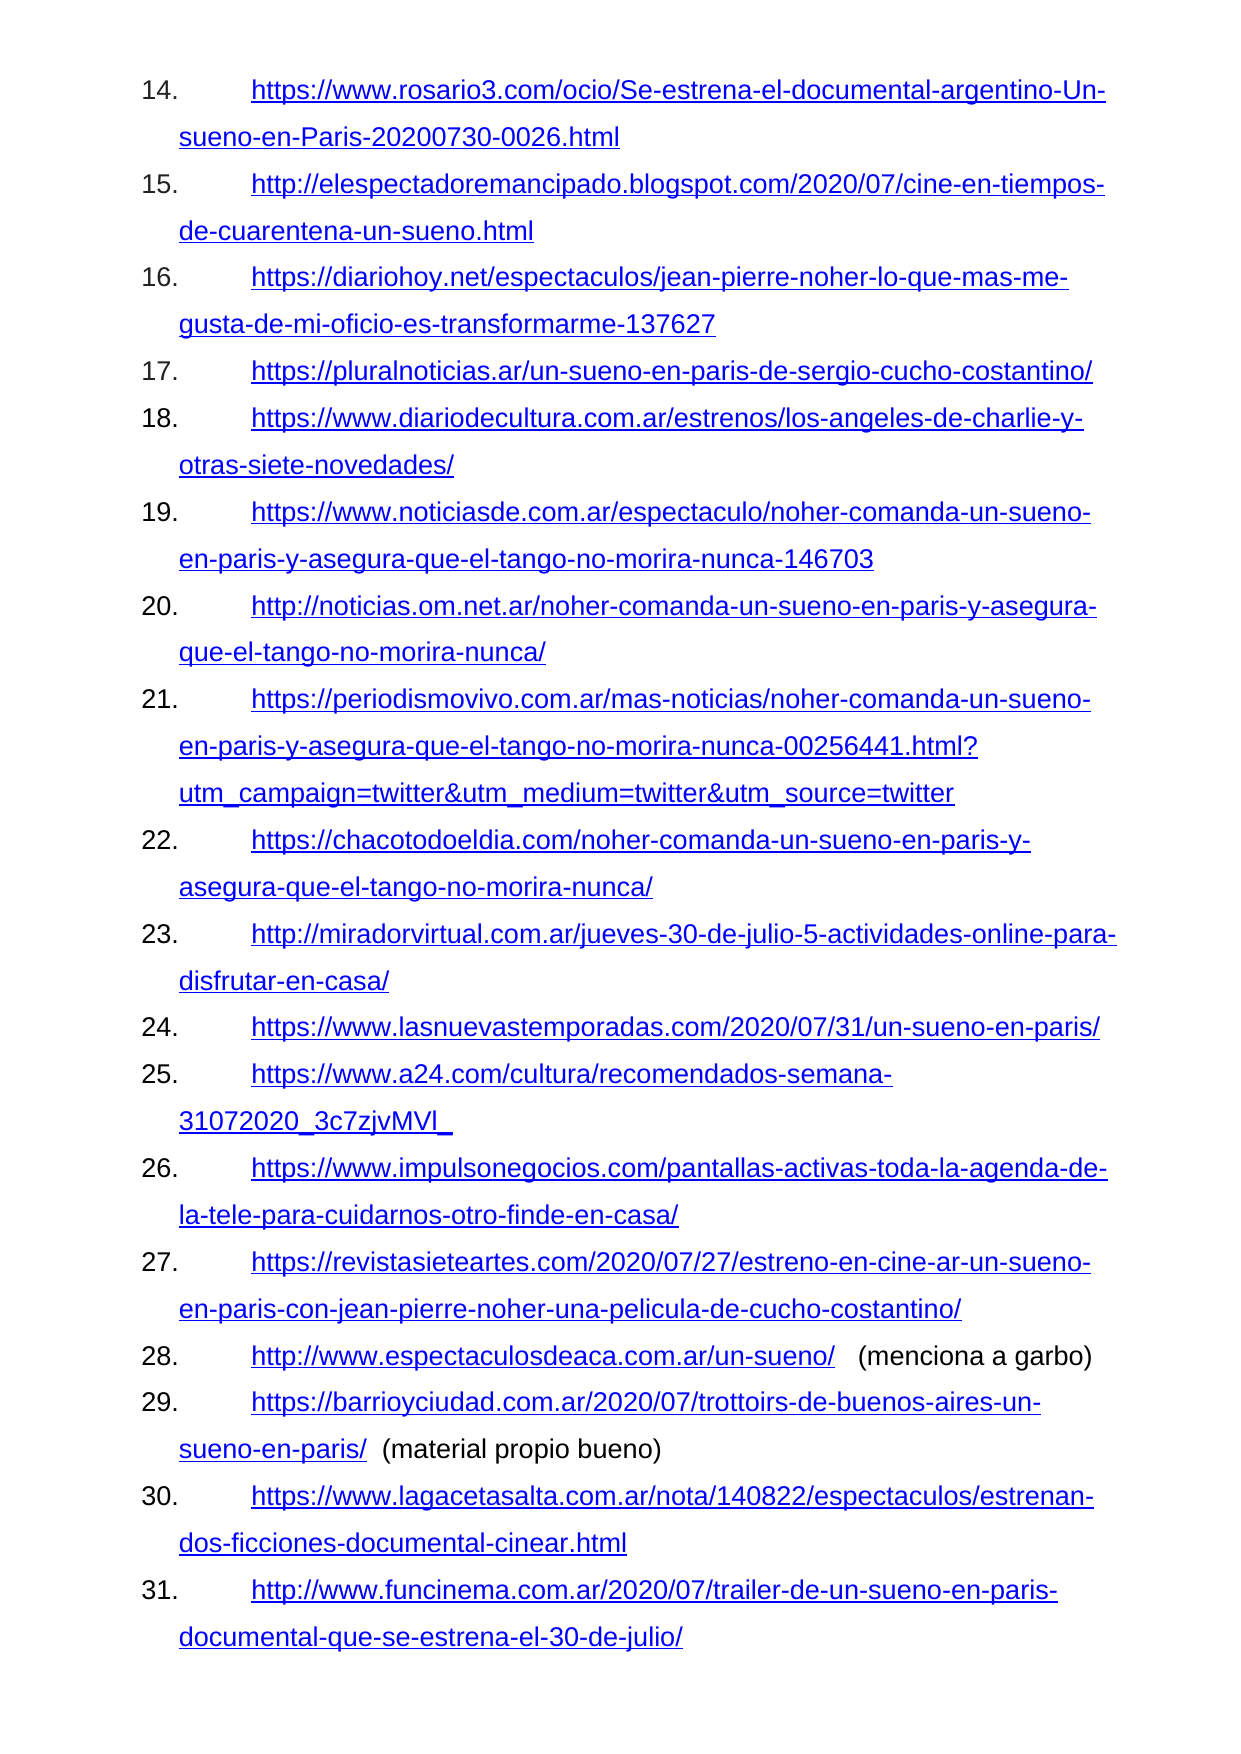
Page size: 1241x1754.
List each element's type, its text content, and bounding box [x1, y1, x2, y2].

list https://diariohoy.net/espectaculos/jean-pierre-noher-lo-que-mas-me-gusta-de-mi-oficio-es-transformarme-137627 [141, 261, 1122, 339]
list https://pluralnoticias.ar/un-sueno-en-paris-de-sergio-cucho-costantino/ [141, 355, 1122, 386]
list https://www.lagacetasalta.com.ar/nota/140822/espectaculos/estrenan-dos-ficciones-documental-cinear.html [141, 1480, 1122, 1558]
list https://www.impulsonegocios.com/pantallas-activas-toda-la-agenda-de-la-tele-para-cuidarnos-otro-finde-en-casa/ [141, 1152, 1122, 1230]
list http://www.funcinema.com.ar/2020/07/trailer-de-un-sueno-en-paris-documental-que-se-estrena-el-30-de-julio/ [141, 1574, 1122, 1652]
list https://www.rosario3.com/ocio/Se-estrena-el-documental-argentino-Un-sueno-en-Paris-20200730-0026.html [141, 74, 1122, 152]
list https://barrioyciudad.com.ar/2020/07/trottoirs-de-buenos-aires-un-sueno-en-paris/ (material propio bueno) [141, 1386, 1122, 1464]
list https://periodismovivo.com.ar/mas-noticias/noher-comanda-un-sueno-en-paris-y-asegura-que-el-tango-no-morira-nunca-00256441.html?utm_campaign=twitter&utm_medium=twitter&utm_source=twitter [141, 683, 1122, 808]
list https://www.diariodecultura.com.ar/estrenos/los-angeles-de-charlie-y-otras-siete-novedades/ [141, 402, 1122, 480]
list http://www.espectaculosdeaca.com.ar/un-sueno/ (menciona a garbo) [141, 1339, 1122, 1371]
list http://elespectadoremancipado.blogspot.com/2020/07/cine-en-tiempos-de-cuarentena-un-sueno.html [141, 168, 1122, 246]
list https://www.lasnuevastemporadas.com/2020/07/31/un-sueno-en-paris/ [141, 1011, 1122, 1043]
list https://revistasieteartes.com/2020/07/27/estreno-en-cine-ar-un-sueno-en-paris-con-jean-pierre-noher-una-pelicula-de-cucho-costantino/ [141, 1246, 1122, 1324]
list https://chacotodoeldia.com/noher-comanda-un-sueno-en-paris-y-asegura-que-el-tango-no-morira-nunca/ [141, 824, 1122, 902]
list https://www.noticiasde.com.ar/espectaculo/noher-comanda-un-sueno-en-paris-y-asegura-que-el-tango-no-morira-nunca-146703 [141, 496, 1122, 574]
list http://miradorvirtual.com.ar/jueves-30-de-julio-5-actividades-online-para-disfrutar-en-casa/ [141, 918, 1122, 996]
list https://www.a24.com/cultura/recomendados-semana-31072020_3c7zjvMVl_ [141, 1058, 1122, 1136]
list http://noticias.om.net.ar/noher-comanda-un-sueno-en-paris-y-asegura-que-el-tango-no-morira-nunca/ [141, 589, 1122, 668]
